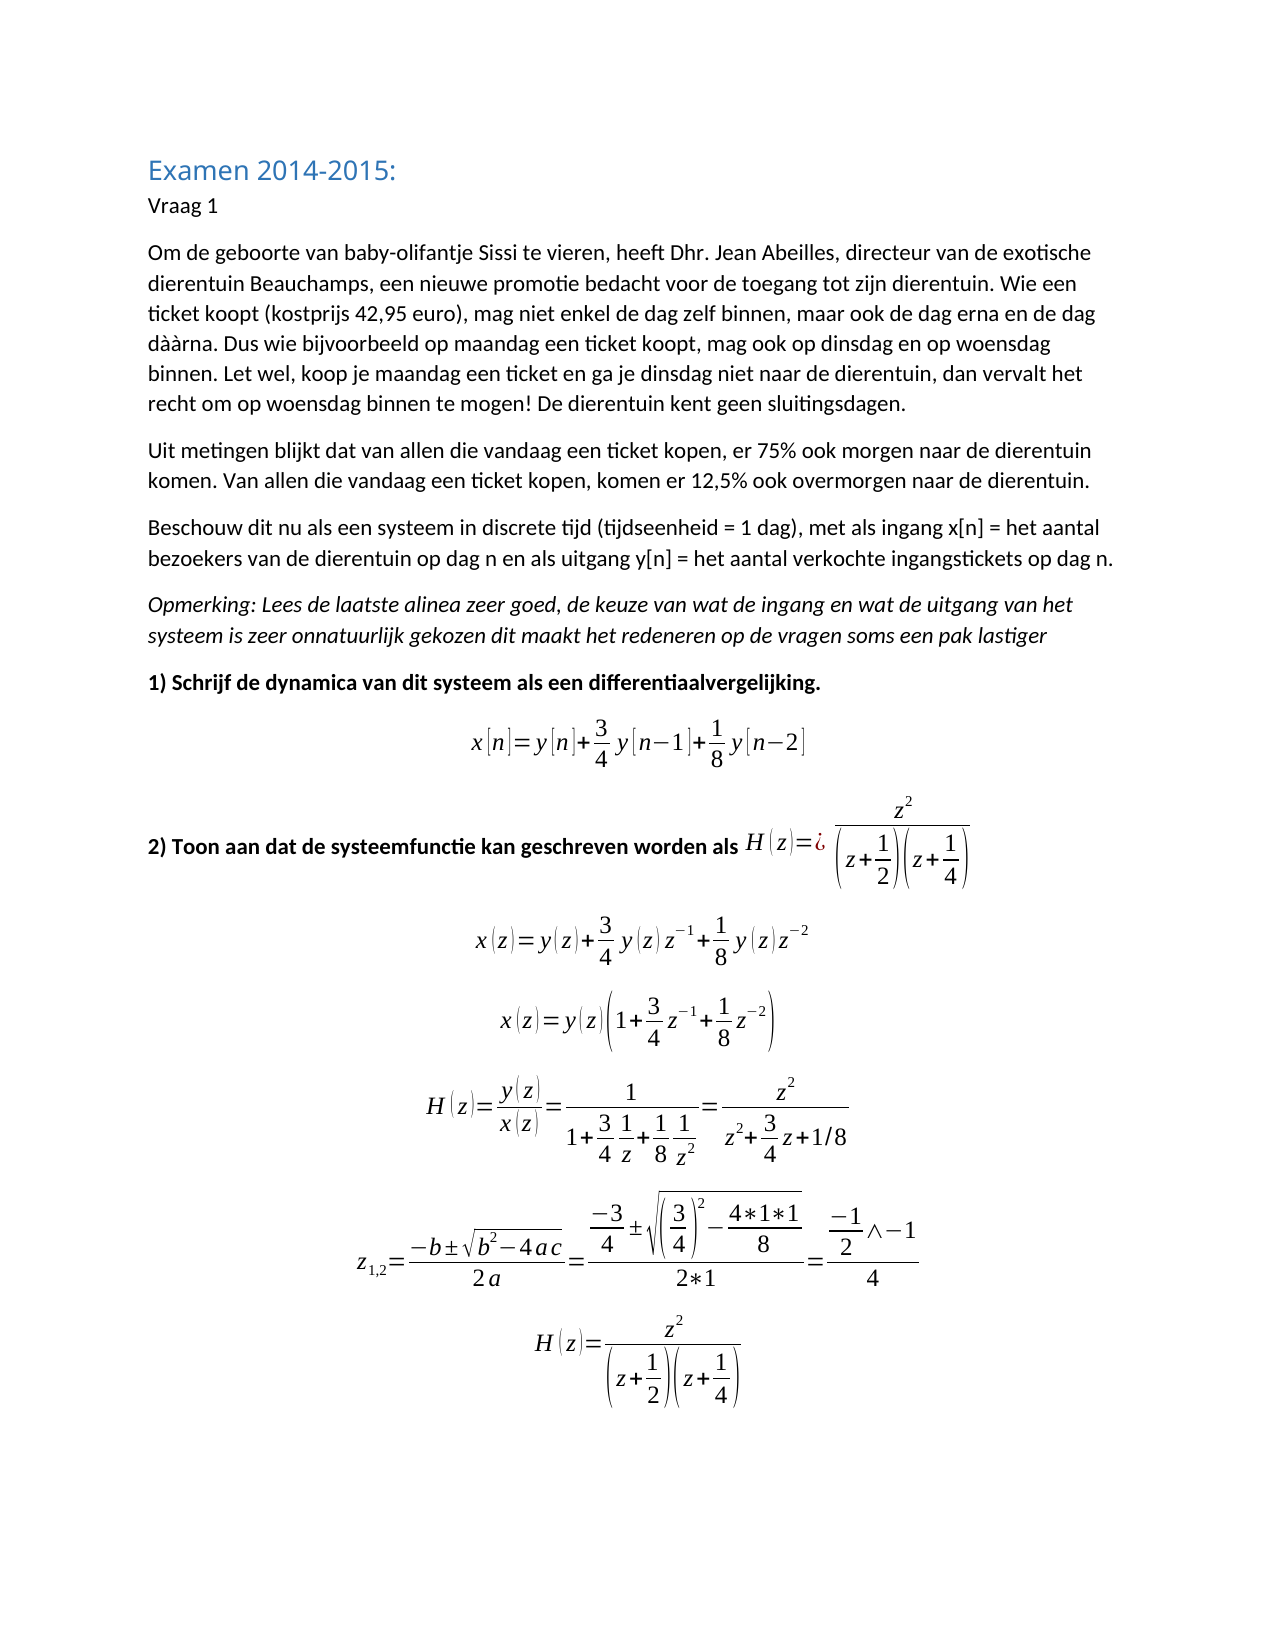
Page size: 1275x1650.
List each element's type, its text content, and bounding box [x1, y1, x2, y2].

text Beschouw dit nu als een systeem in discrete tijd (tijdseenheid = 1 dag), met als ingang x[n] = het aantal bezoekers van de dierentuin op dag n en als uitgang y[n] = het aantal verkochte ingangstickets op dag n. [148, 513, 1127, 572]
text 1) Schrijf de dynamica van dit systeem als een differentiaalvergelijking. [148, 668, 1127, 696]
text Opmerking: Lees de laatste alinea zeer goed, de keuze van wat de ingang en wat de uitgang van het systeem is zeer onnatuurlijk gekozen dit maakt het redeneren op de vragen soms een pak lastiger [148, 591, 1127, 649]
text Om de geboorte van baby-olifantje Sissi te vieren, heeft Dhr. Jean Abeilles, directeur van de exotische dierentuin Beauchamps, een nieuwe promotie bedacht voor de toegang tot zijn dierentuin. Wie een ticket koopt (kostprijs 42,95 euro), mag niet enkel de dag zelf binnen, maar ook de dag erna en de dag dààrna. Dus wie bijvoorbeeld op maandag een ticket koopt, mag ook op dinsdag en op woensdag binnen. Let wel, koop je maandag een ticket en ga je dinsdag niet naar de dierentuin, dan vervalt het recht om op woensdag binnen te mogen! De dierentuin kent geen sluitingsdagen. [148, 238, 1127, 417]
text 2) Toon aan dat de systeemfunctie kan geschreven worden als [148, 792, 1127, 892]
subtitle Examen 2014-2015: [148, 152, 1127, 189]
text Uit metingen blijkt dat van allen die vandaag een ticket kopen, er 75% ook morgen naar de dierentuin komen. Van allen die vandaag een ticket kopen, komen er 12,5% ook overmorgen naar de dierentuin. [148, 436, 1127, 494]
text Vraag 1 [148, 192, 1127, 219]
